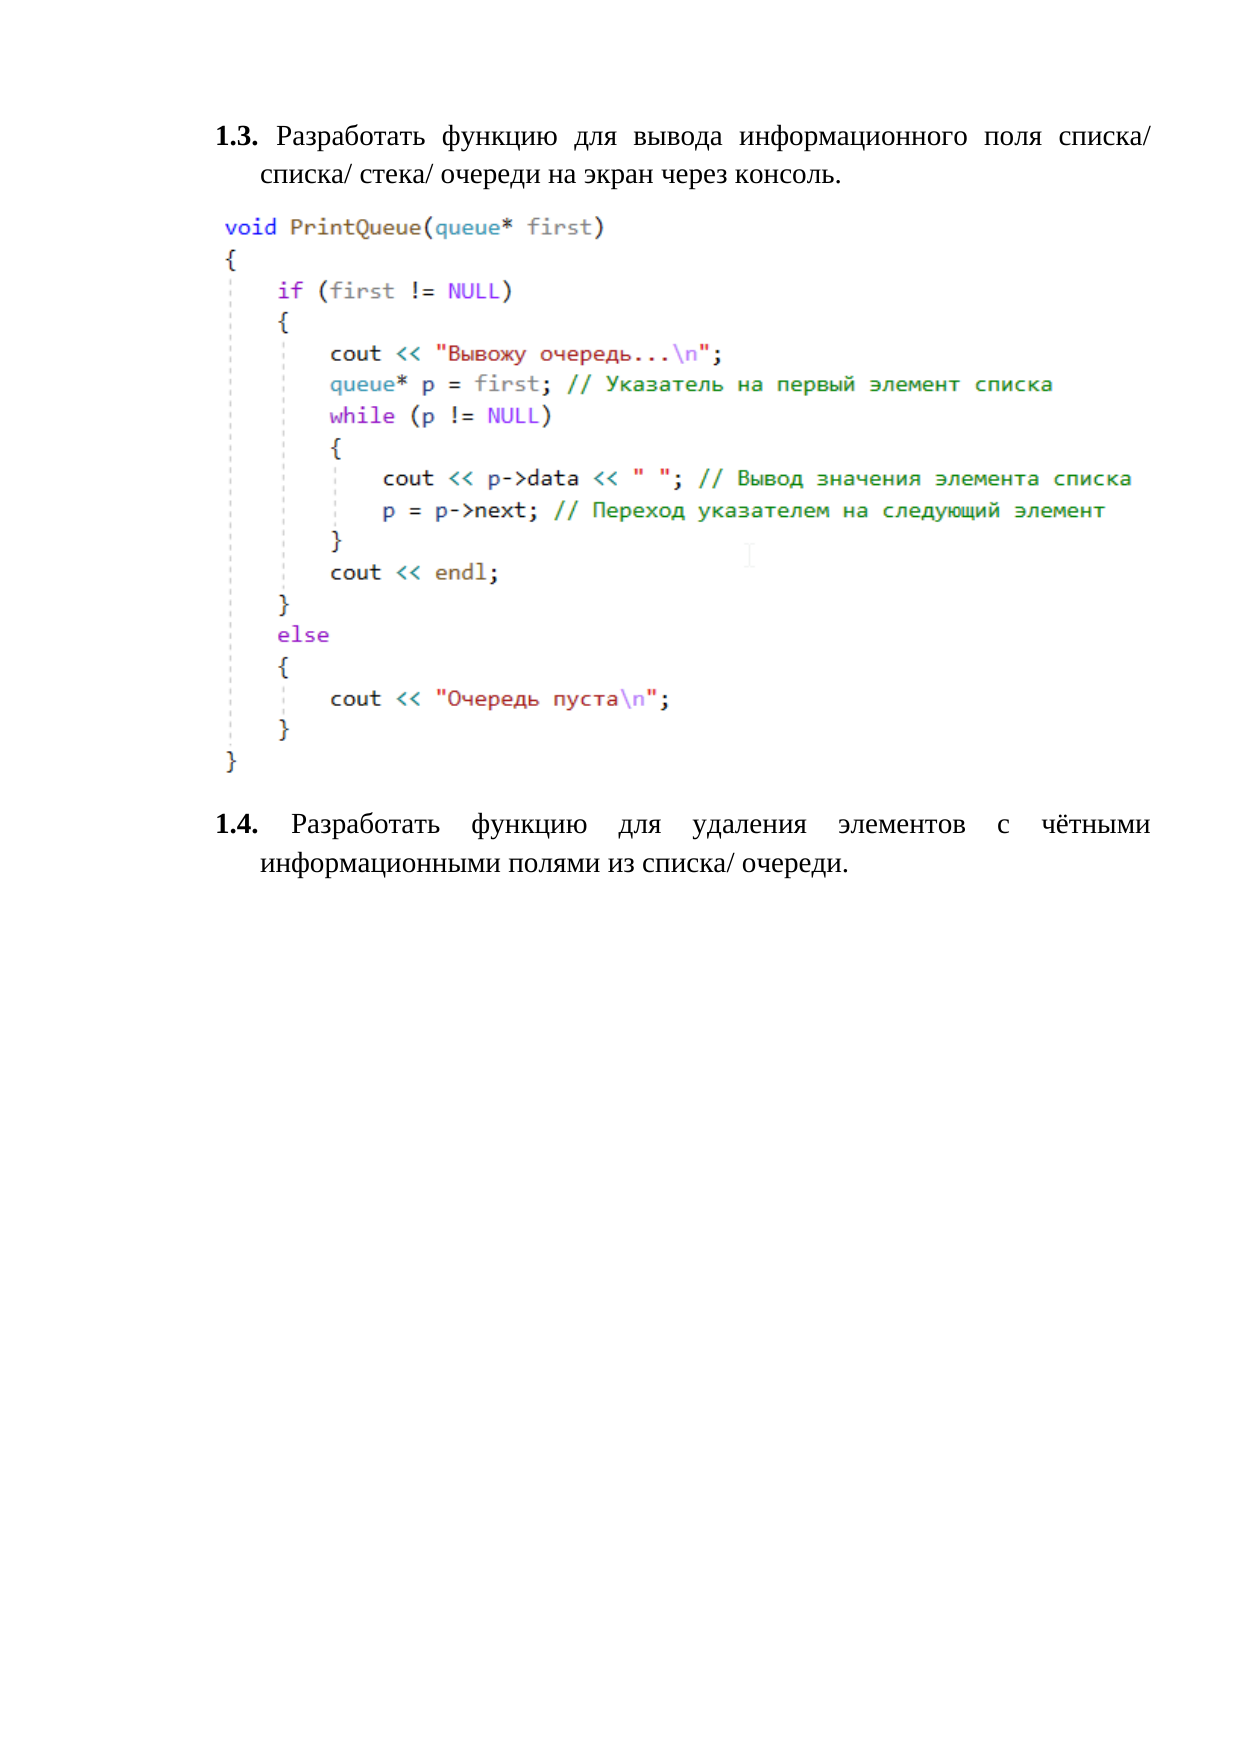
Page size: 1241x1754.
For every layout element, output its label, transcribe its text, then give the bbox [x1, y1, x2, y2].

list Разработать функцию для вывода информационного поля списка/ списка/ стека/ очереди на экран через консоль. [215, 118, 1152, 190]
list Разработать функцию для удаления элементов с чётными информационными полями из списка/ очереди. [215, 806, 1152, 878]
picture [224, 216, 1142, 782]
